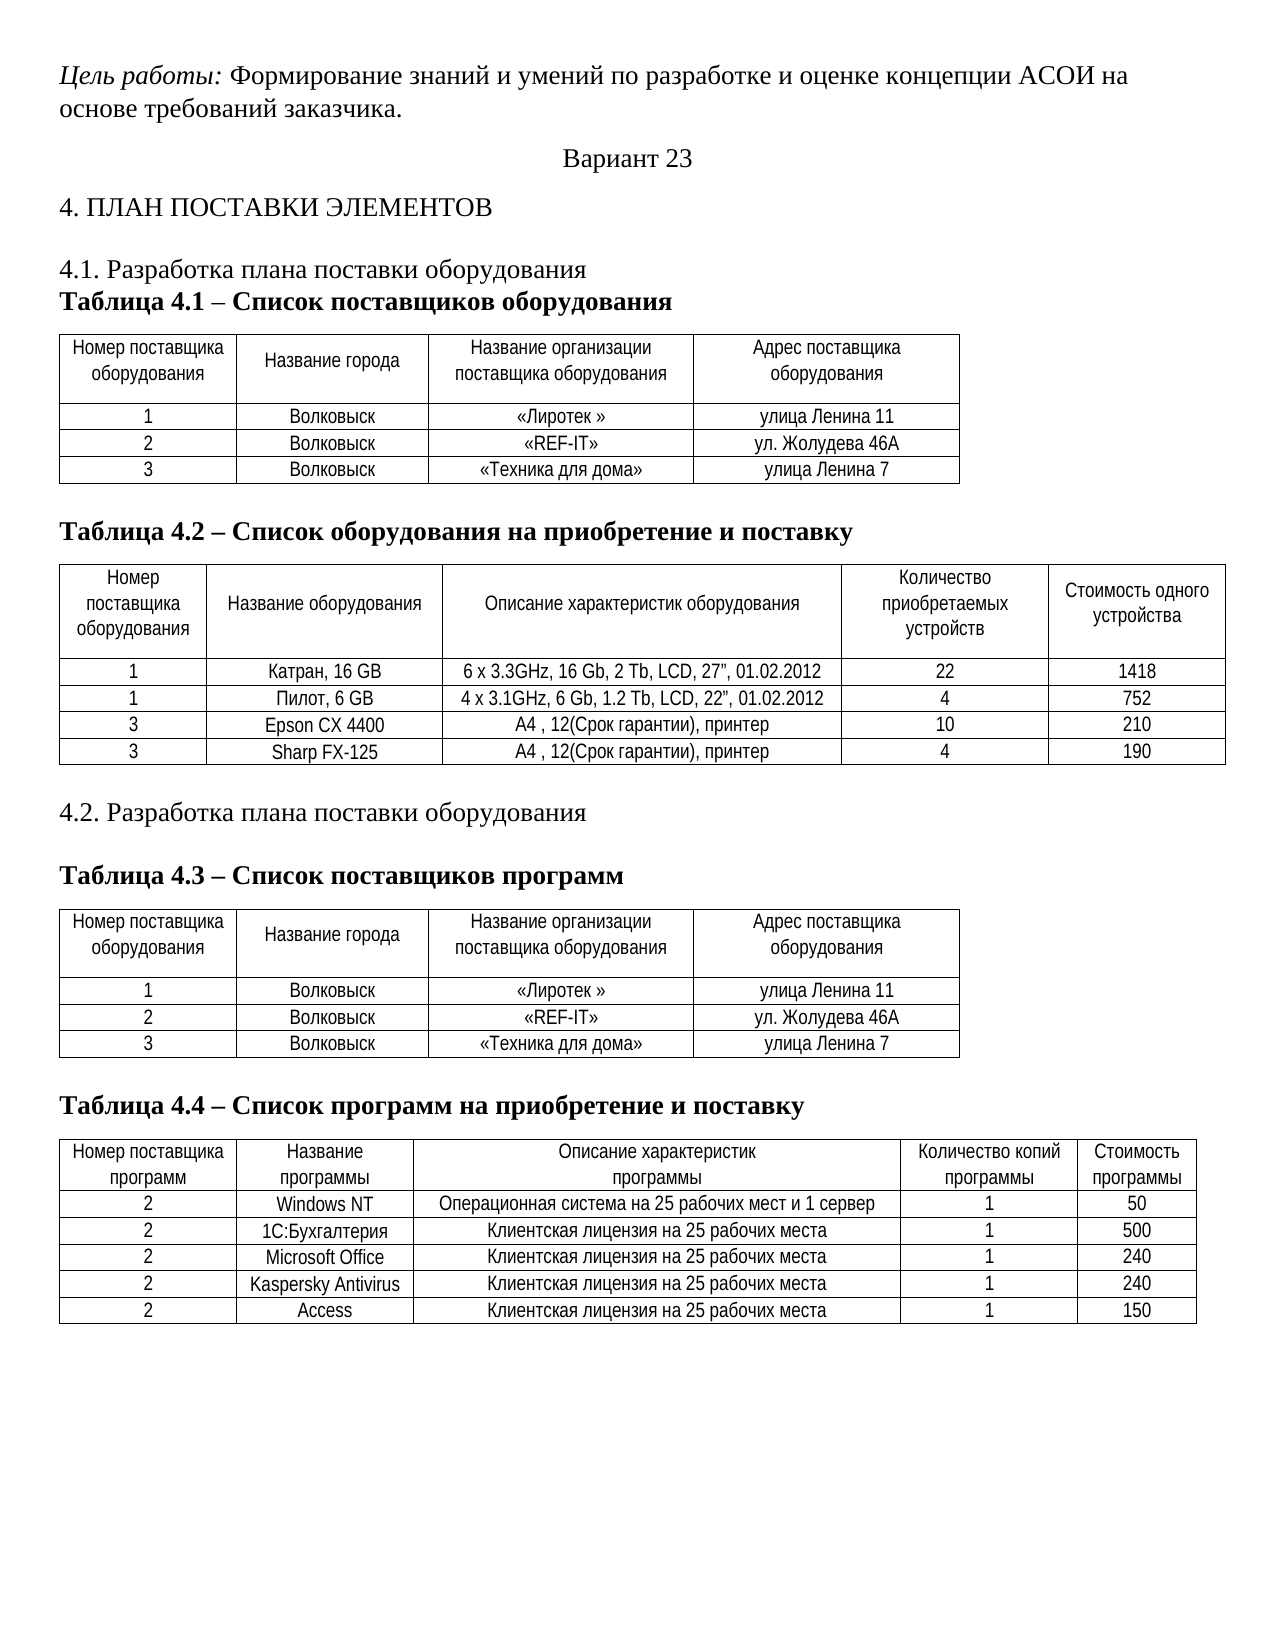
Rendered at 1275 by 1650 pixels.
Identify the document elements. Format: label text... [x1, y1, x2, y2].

table_cell Epson CX 4400 [207, 712, 442, 738]
table_cell Катран, 16 GB [207, 659, 442, 685]
table_cell Волковыск [237, 1005, 428, 1030]
table_cell «Лиротек » [429, 978, 693, 1003]
table_header Название города [237, 910, 428, 977]
table_cell Sharp FX-125 [207, 739, 442, 764]
table_cell 4 [842, 686, 1048, 711]
table_cell Microsoft Office [237, 1245, 413, 1270]
table_cell улица Ленина 11 [694, 978, 959, 1003]
table_header Стоимость одного устройства [1049, 565, 1225, 658]
table_header Номер поставщика оборудования [60, 565, 206, 658]
table_cell 240 [1078, 1245, 1196, 1270]
table_cell 4 [842, 739, 1048, 764]
table_cell Операционная система на 25 рабочих мест и 1 сервер [414, 1191, 900, 1217]
table_header Название программы [237, 1140, 413, 1190]
table_cell 1 [901, 1271, 1077, 1297]
table_cell 500 [1078, 1218, 1196, 1243]
table_cell 3 [60, 1031, 236, 1057]
table_cell 50 [1078, 1191, 1196, 1217]
table_header Описание характеристик оборудования [443, 565, 841, 658]
table_header Описание характеристик программы [414, 1140, 900, 1190]
table_cell 1 [901, 1298, 1077, 1323]
table_header Название организации поставщика оборудования [429, 910, 693, 977]
table_cell 1 [60, 686, 206, 711]
table_cell 1 [60, 404, 236, 429]
table_header Название организации поставщика оборудования [429, 335, 693, 403]
table_header Номер поставщика оборудования [60, 335, 236, 403]
table_cell Клиентская лицензия на 25 рабочих места [414, 1271, 900, 1297]
table_cell 2 [60, 1298, 236, 1323]
table_cell 3 [60, 712, 206, 738]
text Вариант 23 [59, 142, 1196, 173]
text Таблица 4.2 – Список оборудования на приобретение и поставку [59, 515, 1196, 546]
table_cell 6 x 3.3GHz, 16 Gb, 2 Tb, LCD, 27”, 01.02.2012 [443, 659, 841, 685]
table_cell Клиентская лицензия на 25 рабочих места [414, 1245, 900, 1270]
table_cell 3 [60, 457, 236, 482]
table_cell A4 , 12(Cрок гарантии), принтер [443, 739, 841, 764]
table_cell 1 [60, 978, 236, 1003]
table_header Номер поставщика оборудования [60, 910, 236, 977]
table_cell 752 [1049, 686, 1225, 711]
table_cell 4 x 3.1GHz, 6 Gb, 1.2 Tb, LCD, 22”, 01.02.2012 [443, 686, 841, 711]
text 4.2. Разработка плана поставки оборудования [59, 797, 1196, 828]
table_cell Клиентская лицензия на 25 рабочих места [414, 1218, 900, 1243]
table_cell 240 [1078, 1271, 1196, 1297]
table_cell улица Ленина 7 [694, 1031, 959, 1057]
table_cell 2 [60, 1245, 236, 1270]
table_cell 1С:Бухгалтерия [237, 1218, 413, 1243]
table_cell 1 [901, 1245, 1077, 1270]
table_header Номер поставщика программ [60, 1140, 236, 1190]
table_header Количество приобретаемых устройств [842, 565, 1048, 658]
table_cell «Техника для дома» [429, 457, 693, 482]
text 4. ПЛАН ПОСТАВКИ ЭЛЕМЕНТОВ [59, 191, 1196, 222]
table_cell ул. Жолудева 46А [694, 430, 959, 456]
table_cell 1 [901, 1218, 1077, 1243]
table_cell Access [237, 1298, 413, 1323]
table_cell 2 [60, 1005, 236, 1030]
table_cell 2 [60, 1271, 236, 1297]
table_cell улица Ленина 11 [694, 404, 959, 429]
table_header Стоимость программы [1078, 1140, 1196, 1190]
table_cell Волковыск [237, 1031, 428, 1057]
table_cell 150 [1078, 1298, 1196, 1323]
table_cell 2 [60, 1218, 236, 1243]
table_cell 210 [1049, 712, 1225, 738]
table_cell 2 [60, 1191, 236, 1217]
table_cell «REF-IT» [429, 1005, 693, 1030]
table_cell Волковыск [237, 457, 428, 482]
table_header Количество копий программы [901, 1140, 1077, 1190]
table_cell Волковыск [237, 404, 428, 429]
table_cell 1 [60, 659, 206, 685]
table_cell «Лиротек » [429, 404, 693, 429]
table_cell 3 [60, 739, 206, 764]
table_cell ул. Жолудева 46А [694, 1005, 959, 1030]
table_cell Волковыск [237, 430, 428, 456]
text Таблица 4.4 – Список программ на приобретение и поставку [59, 1089, 1196, 1120]
table_cell Пилот, 6 GB [207, 686, 442, 711]
table_cell Клиентская лицензия на 25 рабочих места [414, 1298, 900, 1323]
table_cell улица Ленина 7 [694, 457, 959, 482]
table_cell 1418 [1049, 659, 1225, 685]
table_cell 10 [842, 712, 1048, 738]
table_cell Волковыск [237, 978, 428, 1003]
table_cell 1 [901, 1191, 1077, 1217]
table_header Название оборудования [207, 565, 442, 658]
table_cell «Техника для дома» [429, 1031, 693, 1057]
table_cell A4 , 12(Cрок гарантии), принтер [443, 712, 841, 738]
table_cell 22 [842, 659, 1048, 685]
table_cell 2 [60, 430, 236, 456]
table_cell Kaspersky Antivirus [237, 1271, 413, 1297]
table_cell 190 [1049, 739, 1225, 764]
text 4.1. Разработка плана поставки оборудования [59, 253, 1196, 285]
table_header Адрес поставщика оборудования [694, 910, 959, 977]
table_cell «REF-IT» [429, 430, 693, 456]
table_header Название города [237, 335, 428, 403]
text Таблица 4.1 – Список поставщиков оборудования [59, 285, 1196, 316]
text Цель работы: Формирование знаний и умений по разработке и оценке концепции АСОИ на основе требований заказчика. [59, 59, 1196, 123]
table_cell Windows NT [237, 1191, 413, 1217]
text Таблица 4.3 – Список поставщиков программ [59, 859, 1196, 890]
table_header Адрес поставщика оборудования [694, 335, 959, 403]
